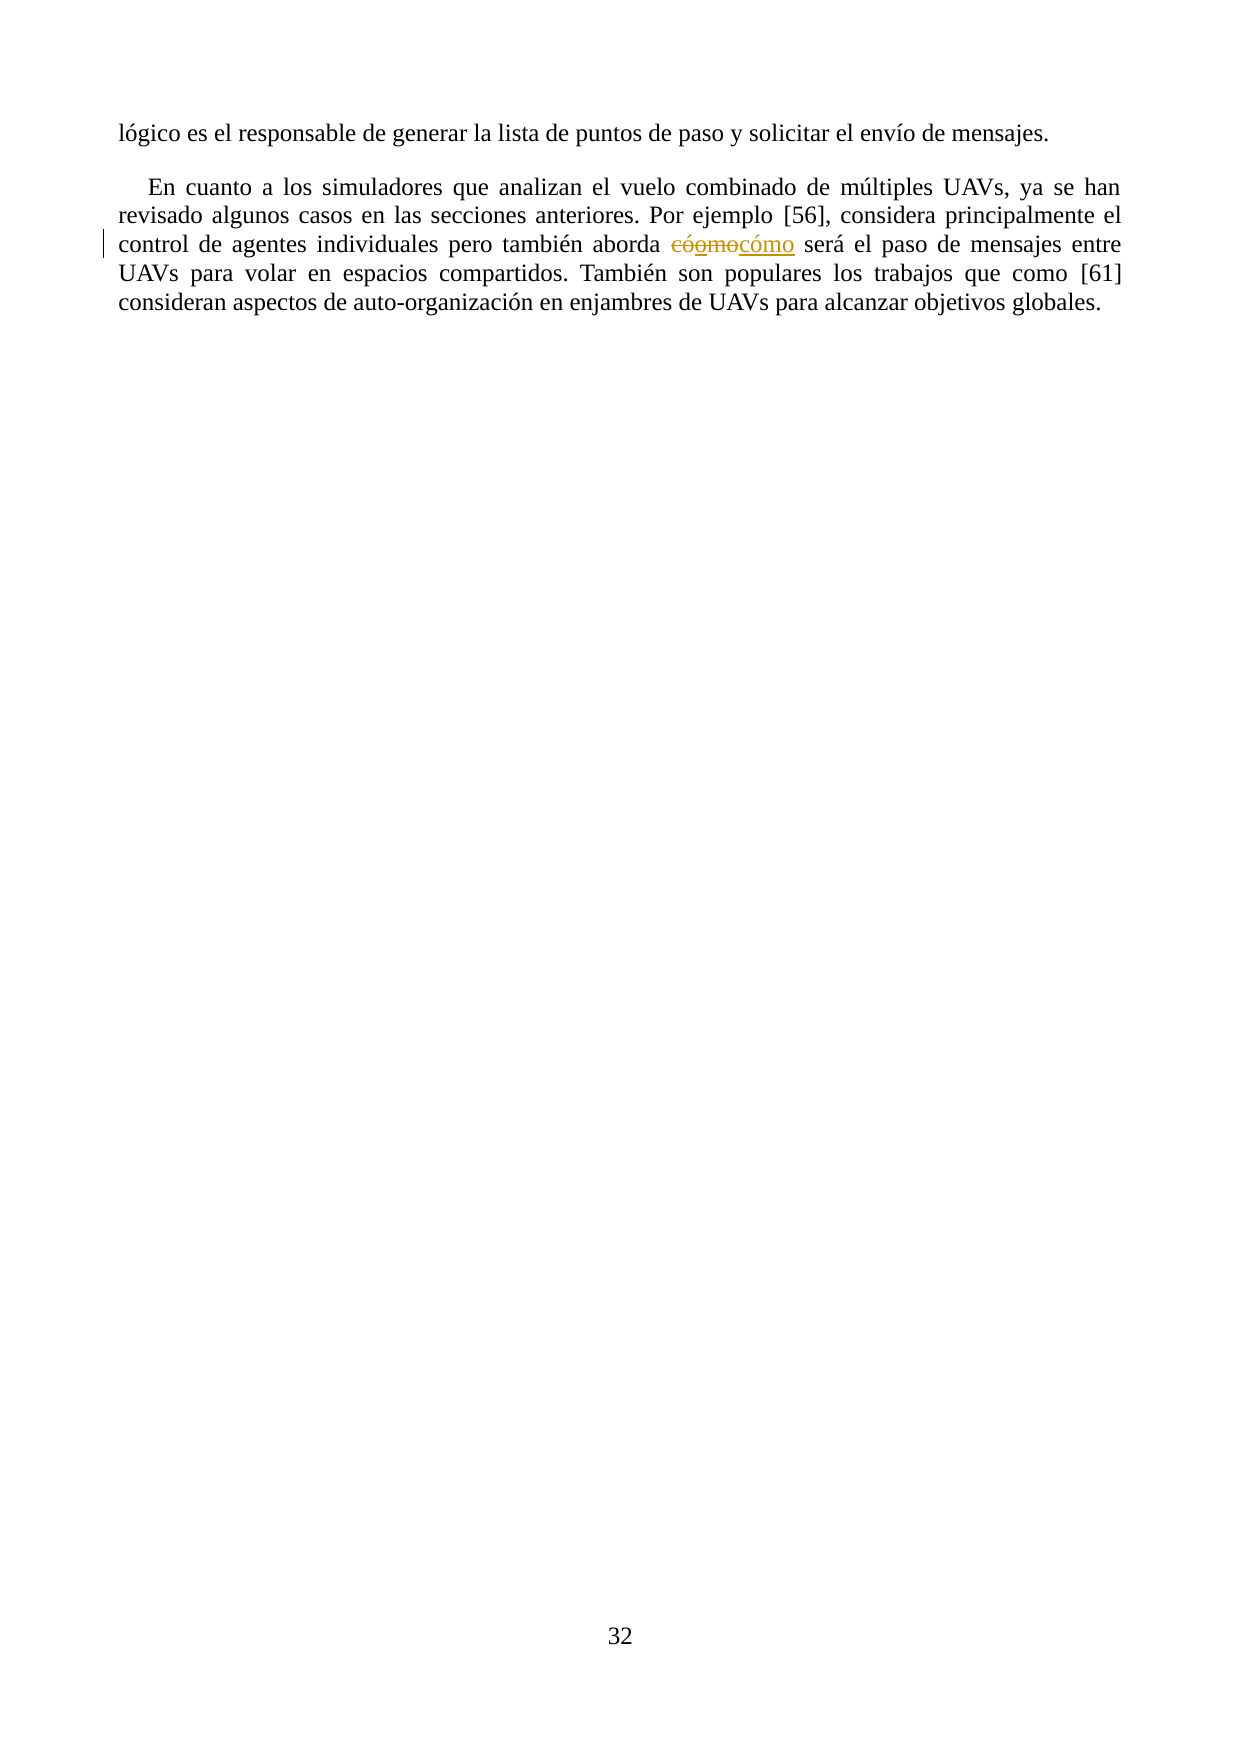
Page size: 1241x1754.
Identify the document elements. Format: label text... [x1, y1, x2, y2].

text En cuanto a los simuladores que analizan el vuelo combinado de múltiples UAVs, ya se han revisado algunos casos en las secciones anteriores. Por ejemplo , considera principalmente el control de agentes individuales pero también aborda será el paso de mensajes entre UAVs para volar en espacios compartidos. También son populares los trabajos que como consideran aspectos de auto-organización en enjambres de UAVs para alcanzar objetivos globales. [118, 172, 1122, 316]
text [118, 118, 1122, 147]
